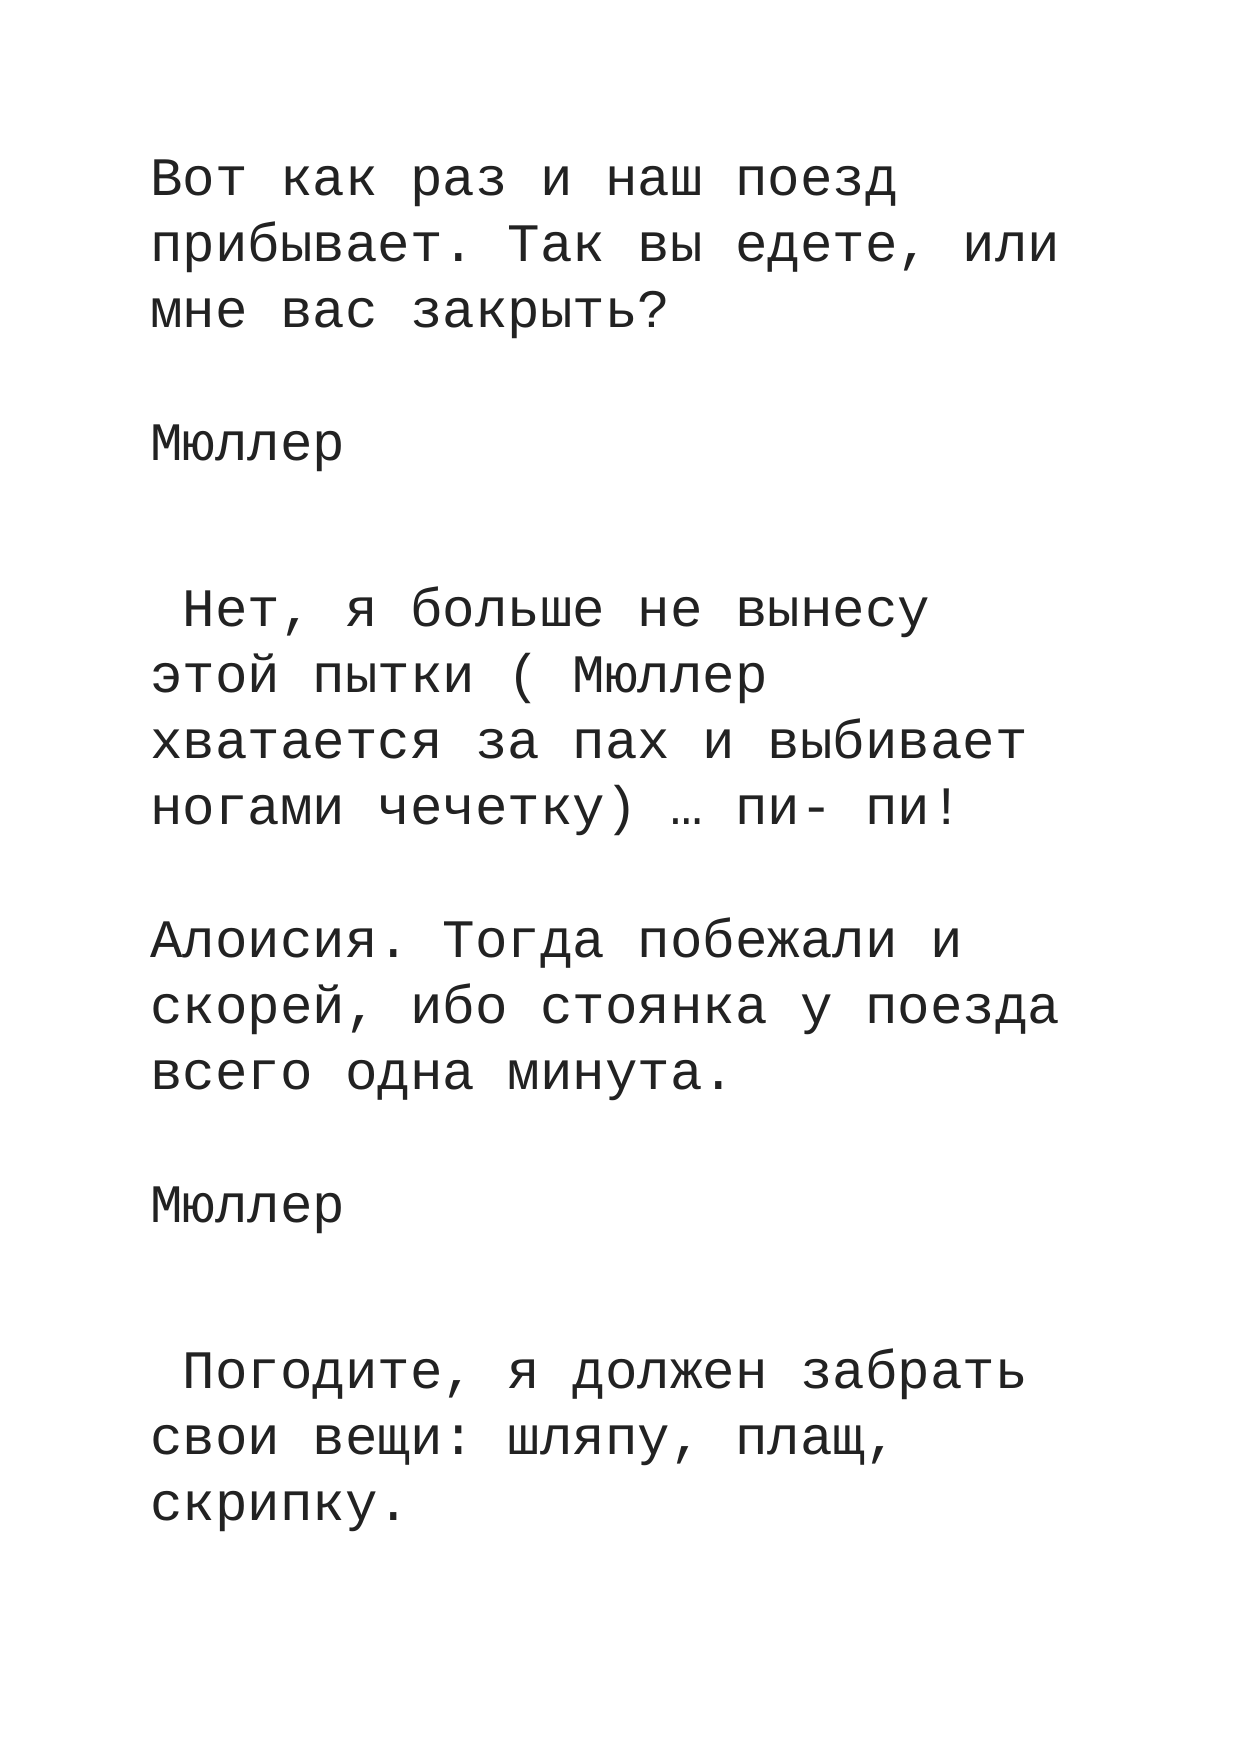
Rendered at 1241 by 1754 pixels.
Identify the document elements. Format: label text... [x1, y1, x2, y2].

text Нет, я больше не вынесу этой пытки ( Мюллер хватается за пах и выбивает ногами чечетку) … пи- пи! Алоисия. Тогда побежали и скорей, ибо стоянка у поезда всего одна минута. Мюллер [150, 581, 1090, 1238]
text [150, 1343, 1090, 1537]
text Вот как раз и наш поезд прибывает. Так вы едете, или мне вас закрыть? Мюллер [150, 150, 1090, 476]
